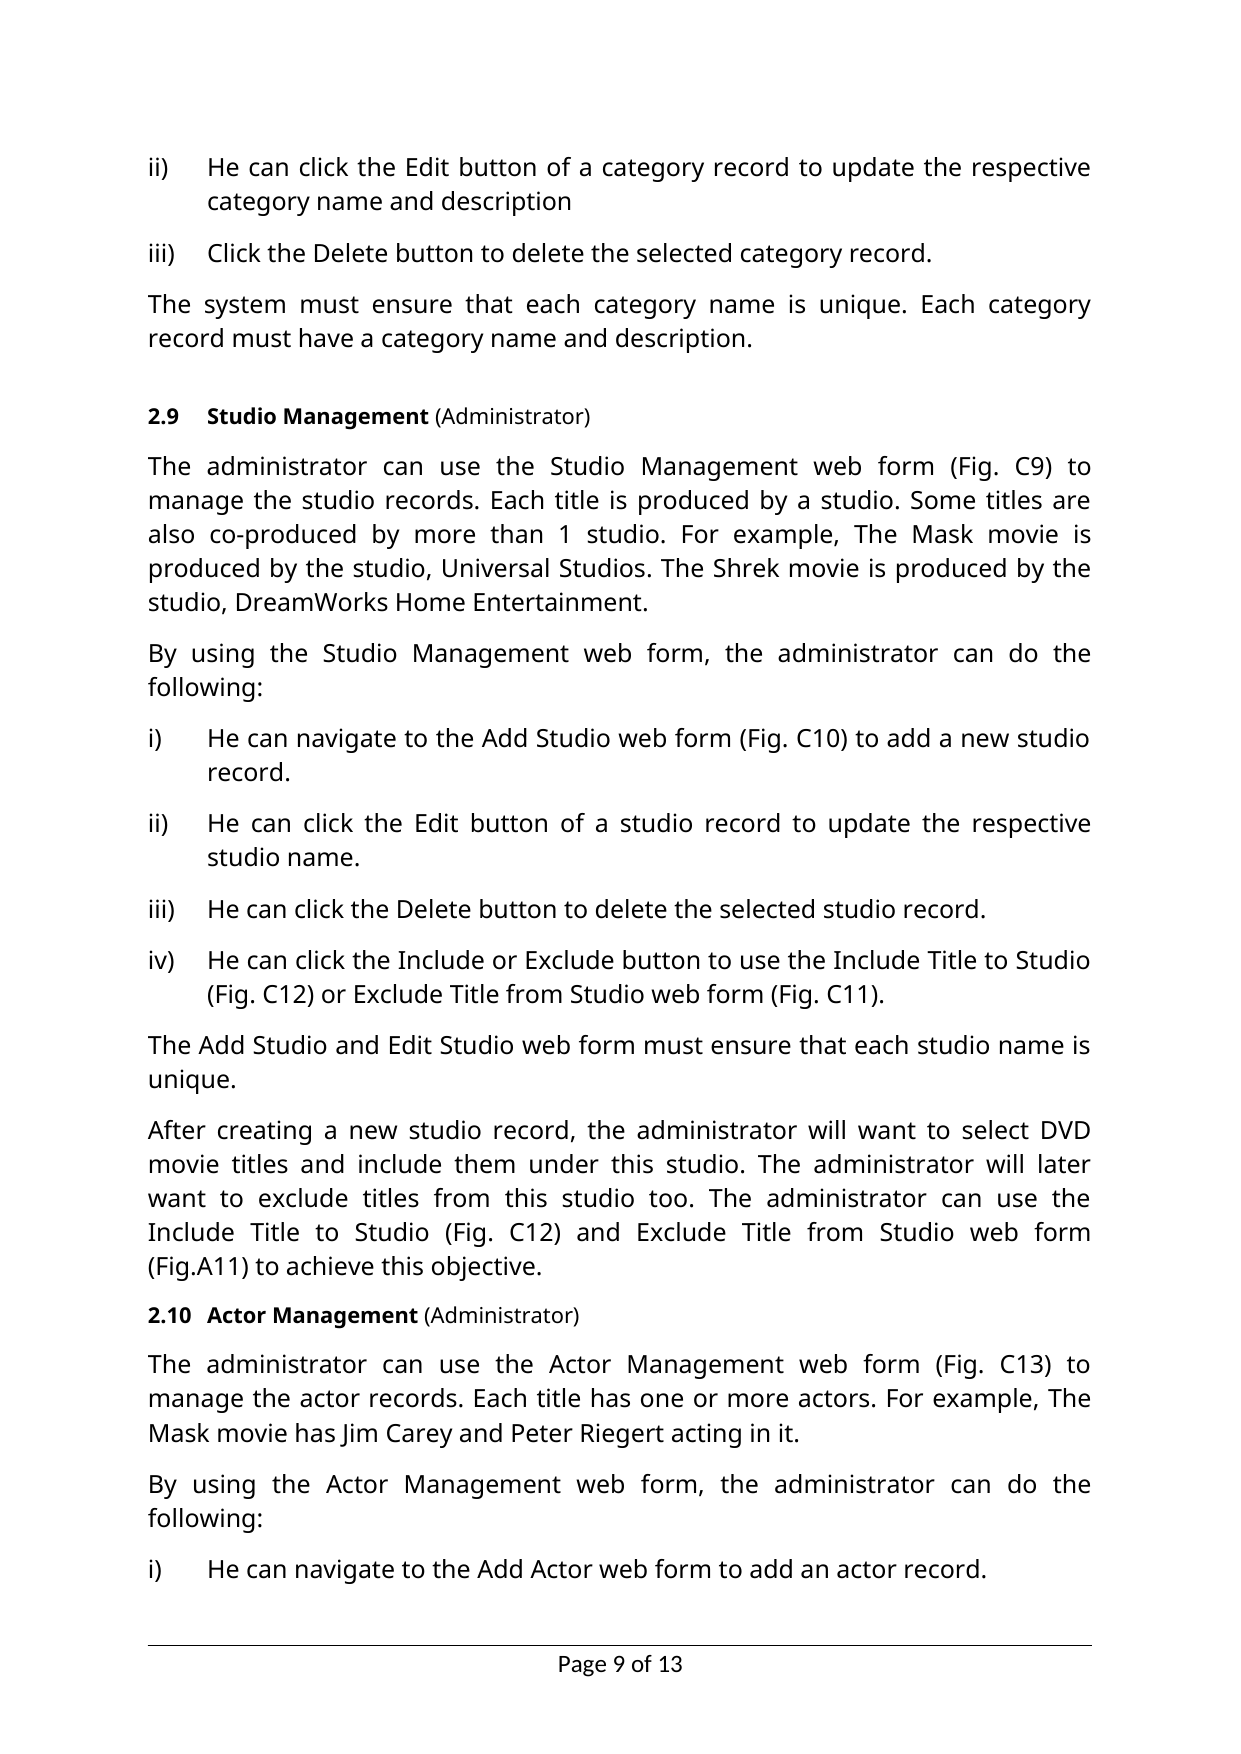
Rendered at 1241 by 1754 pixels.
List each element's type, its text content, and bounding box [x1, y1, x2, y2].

text The system must ensure that each category name is unique. Each category record must have a category name and description. [148, 286, 1092, 354]
text By using the Studio Management web form, the administrator can do the following: [148, 636, 1092, 704]
text i) He can navigate to the Add Studio web form (Fig. C10) to add a new studio record. [148, 721, 1092, 789]
text By using the Actor Management web form, the administrator can do the following: [148, 1466, 1092, 1534]
text ii) He can click the Edit button of a studio record to update the respective studio name. [148, 806, 1092, 874]
text The Add Studio and Edit Studio web form must ensure that each studio name is unique. [148, 1028, 1092, 1096]
text iv) He can click the Include or Exclude button to use the Include Title to Studio (Fig. C12) or Exclude Title from Studio web form (Fig. C11). [148, 942, 1092, 1011]
text ii) He can click the Edit button of a category record to update the respective category name and description [148, 150, 1092, 218]
text The administrator can use the Actor Management web form (Fig. C13) to manage the actor records. Each title has one or more actors. For example, The Mask movie has Jim Carey and Peter Riegert acting in it. [148, 1347, 1092, 1449]
text After creating a new studio record, the administrator will want to select DVD movie titles and include them under this studio. The administrator will later want to exclude titles from this studio too. The administrator can use the Include Title to Studio (Fig. C12) and Exclude Title from Studio web form (Fig.A11) to achieve this objective. [148, 1113, 1092, 1283]
text i) He can navigate to the Add Actor web form to add an actor record. [148, 1552, 1092, 1586]
text 2.9 Studio Management (Administrator) [148, 401, 1092, 431]
text The administrator can use the Studio Management web form (Fig. C9) to manage the studio records. Each title is produced by a studio. Some titles are also co-produced by more than 1 studio. For example, The Mask movie is produced by the studio, Universal Studios. The Shrek movie is produced by the studio, DreamWorks Home Entertainment. [148, 448, 1092, 618]
text iii) He can click the Delete button to delete the selected studio record. [148, 891, 1092, 925]
text 2.10 Actor Management (Administrator) [148, 1300, 1092, 1330]
text iii) Click the Delete button to delete the selected category record. [148, 235, 1092, 269]
